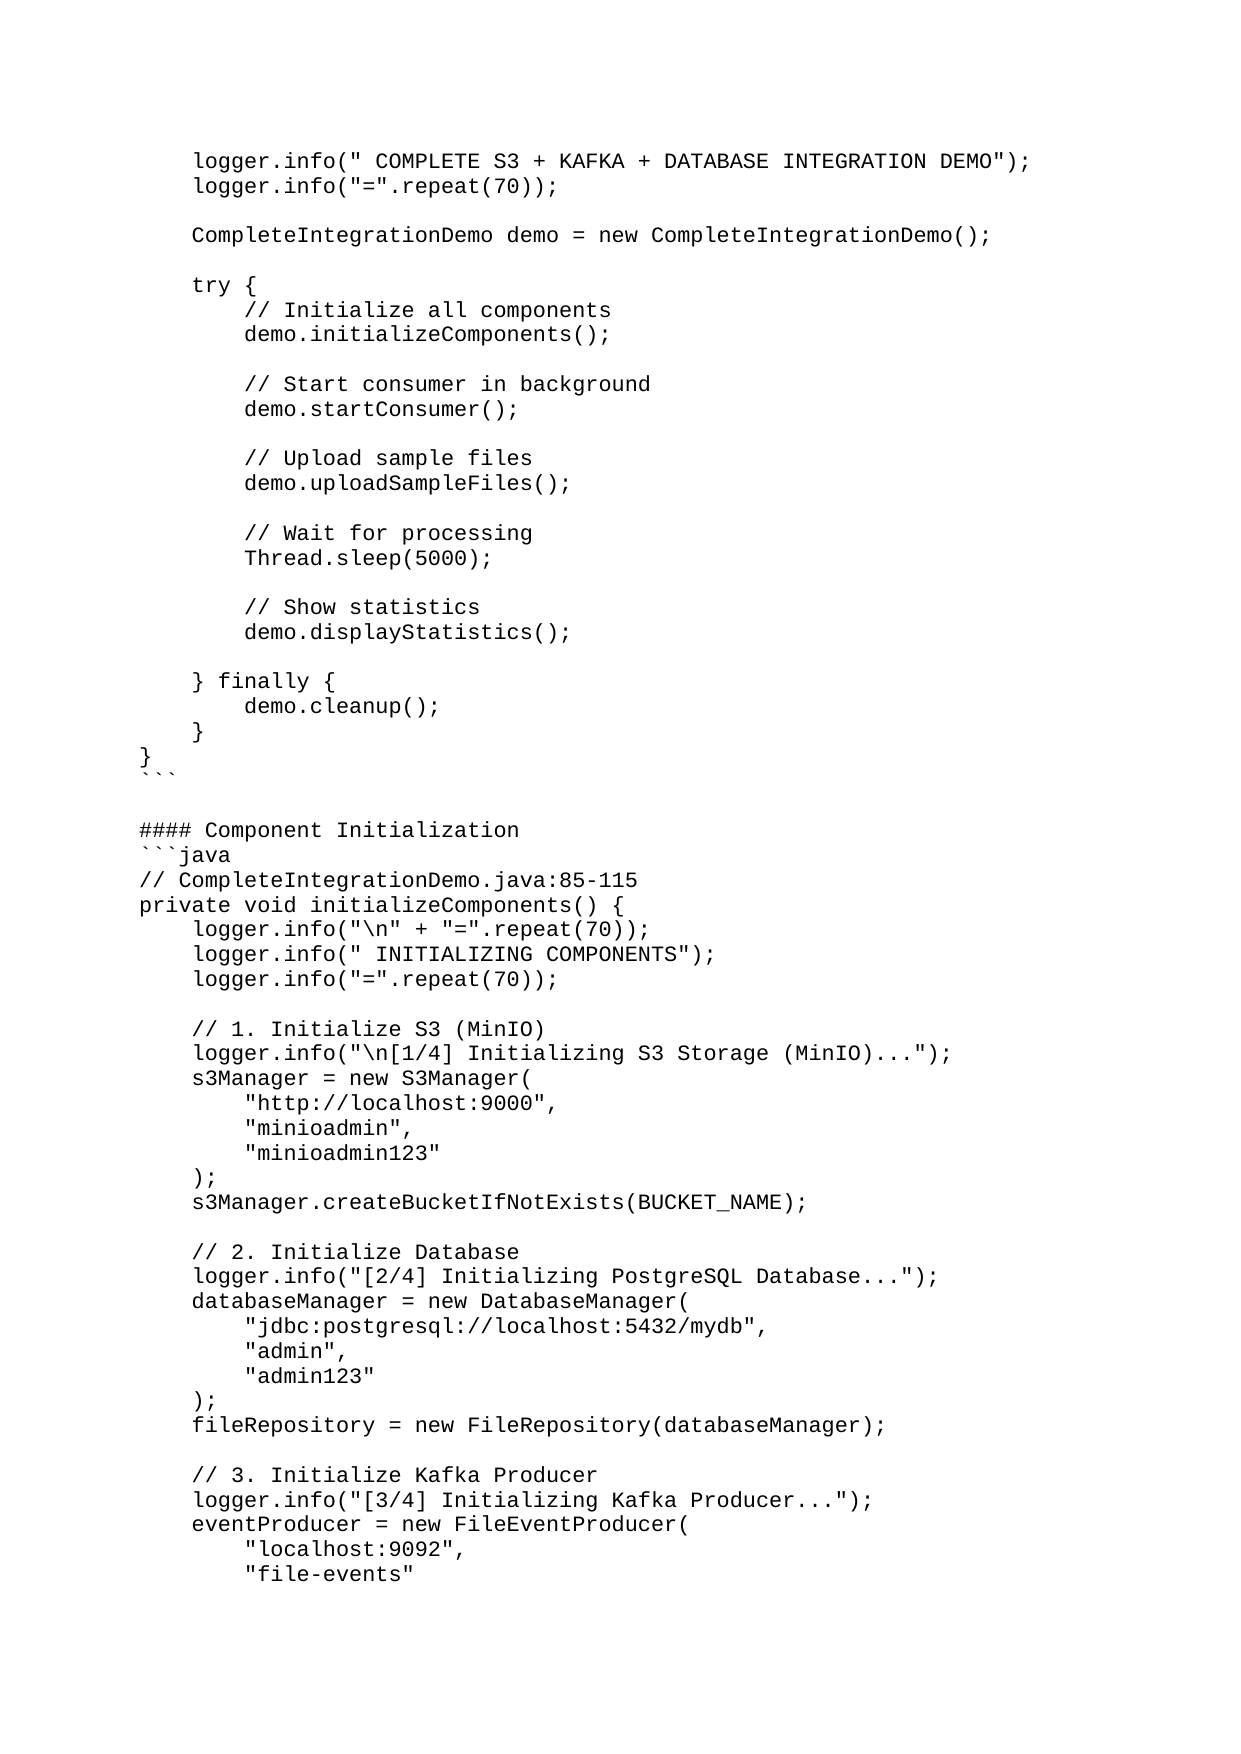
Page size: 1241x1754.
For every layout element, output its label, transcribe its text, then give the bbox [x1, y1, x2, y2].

text } finally { [139, 671, 1101, 695]
text s3Manager.createBucketIfNotExists(BUCKET_NAME); [139, 1191, 1101, 1216]
text eventProducer = new FileEventProducer( [139, 1513, 1101, 1538]
text ); [139, 1389, 1101, 1414]
text logger.info(" COMPLETE S3 + KAFKA + DATABASE INTEGRATION DEMO"); [139, 150, 1101, 175]
text ``` [139, 770, 1101, 794]
text } [139, 745, 1101, 770]
text demo.initializeComponents(); [139, 323, 1101, 348]
text demo.startConsumer(); [139, 398, 1101, 423]
text logger.info("=".repeat(70)); [139, 175, 1101, 199]
text logger.info("=".repeat(70)); [139, 968, 1101, 993]
text s3Manager = new S3Manager( [139, 1067, 1101, 1092]
text logger.info("[3/4] Initializing Kafka Producer..."); [139, 1489, 1101, 1513]
text // 2. Initialize Database [139, 1241, 1101, 1266]
text } [139, 720, 1101, 745]
text "jdbc:postgresql://localhost:5432/mydb", [139, 1315, 1101, 1340]
text // Start consumer in background [139, 373, 1101, 398]
text // Initialize all components [139, 299, 1101, 323]
text demo.uploadSampleFiles(); [139, 472, 1101, 497]
text // CompleteIntegrationDemo.java:85-115 [139, 869, 1101, 894]
text Thread.sleep(5000); [139, 547, 1101, 571]
text private void initializeComponents() { [139, 894, 1101, 918]
text "http://localhost:9000", [139, 1092, 1101, 1117]
text logger.info(" INITIALIZING COMPONENTS"); [139, 943, 1101, 968]
text fileRepository = new FileRepository(databaseManager); [139, 1414, 1101, 1439]
text // Show statistics [139, 596, 1101, 621]
text // 3. Initialize Kafka Producer [139, 1464, 1101, 1489]
text ```java [139, 844, 1101, 869]
text // 1. Initialize S3 (MinIO) [139, 1018, 1101, 1042]
text #### Component Initialization [139, 819, 1101, 844]
text logger.info("\n" + "=".repeat(70)); [139, 918, 1101, 943]
text "localhost:9092", [139, 1538, 1101, 1563]
text "minioadmin123" [139, 1142, 1101, 1166]
text logger.info("[2/4] Initializing PostgreSQL Database..."); [139, 1266, 1101, 1290]
text logger.info("\n[1/4] Initializing S3 Storage (MinIO)..."); [139, 1042, 1101, 1067]
text try { [139, 274, 1101, 299]
text "admin", [139, 1340, 1101, 1365]
text CompleteIntegrationDemo demo = new CompleteIntegrationDemo(); [139, 224, 1101, 249]
text // Wait for processing [139, 522, 1101, 547]
text demo.cleanup(); [139, 695, 1101, 720]
text databaseManager = new DatabaseManager( [139, 1290, 1101, 1315]
text "admin123" [139, 1365, 1101, 1389]
text "minioadmin", [139, 1117, 1101, 1142]
text demo.displayStatistics(); [139, 621, 1101, 646]
text // Upload sample files [139, 447, 1101, 472]
text "file-events" [139, 1563, 1101, 1588]
text ); [139, 1166, 1101, 1191]
